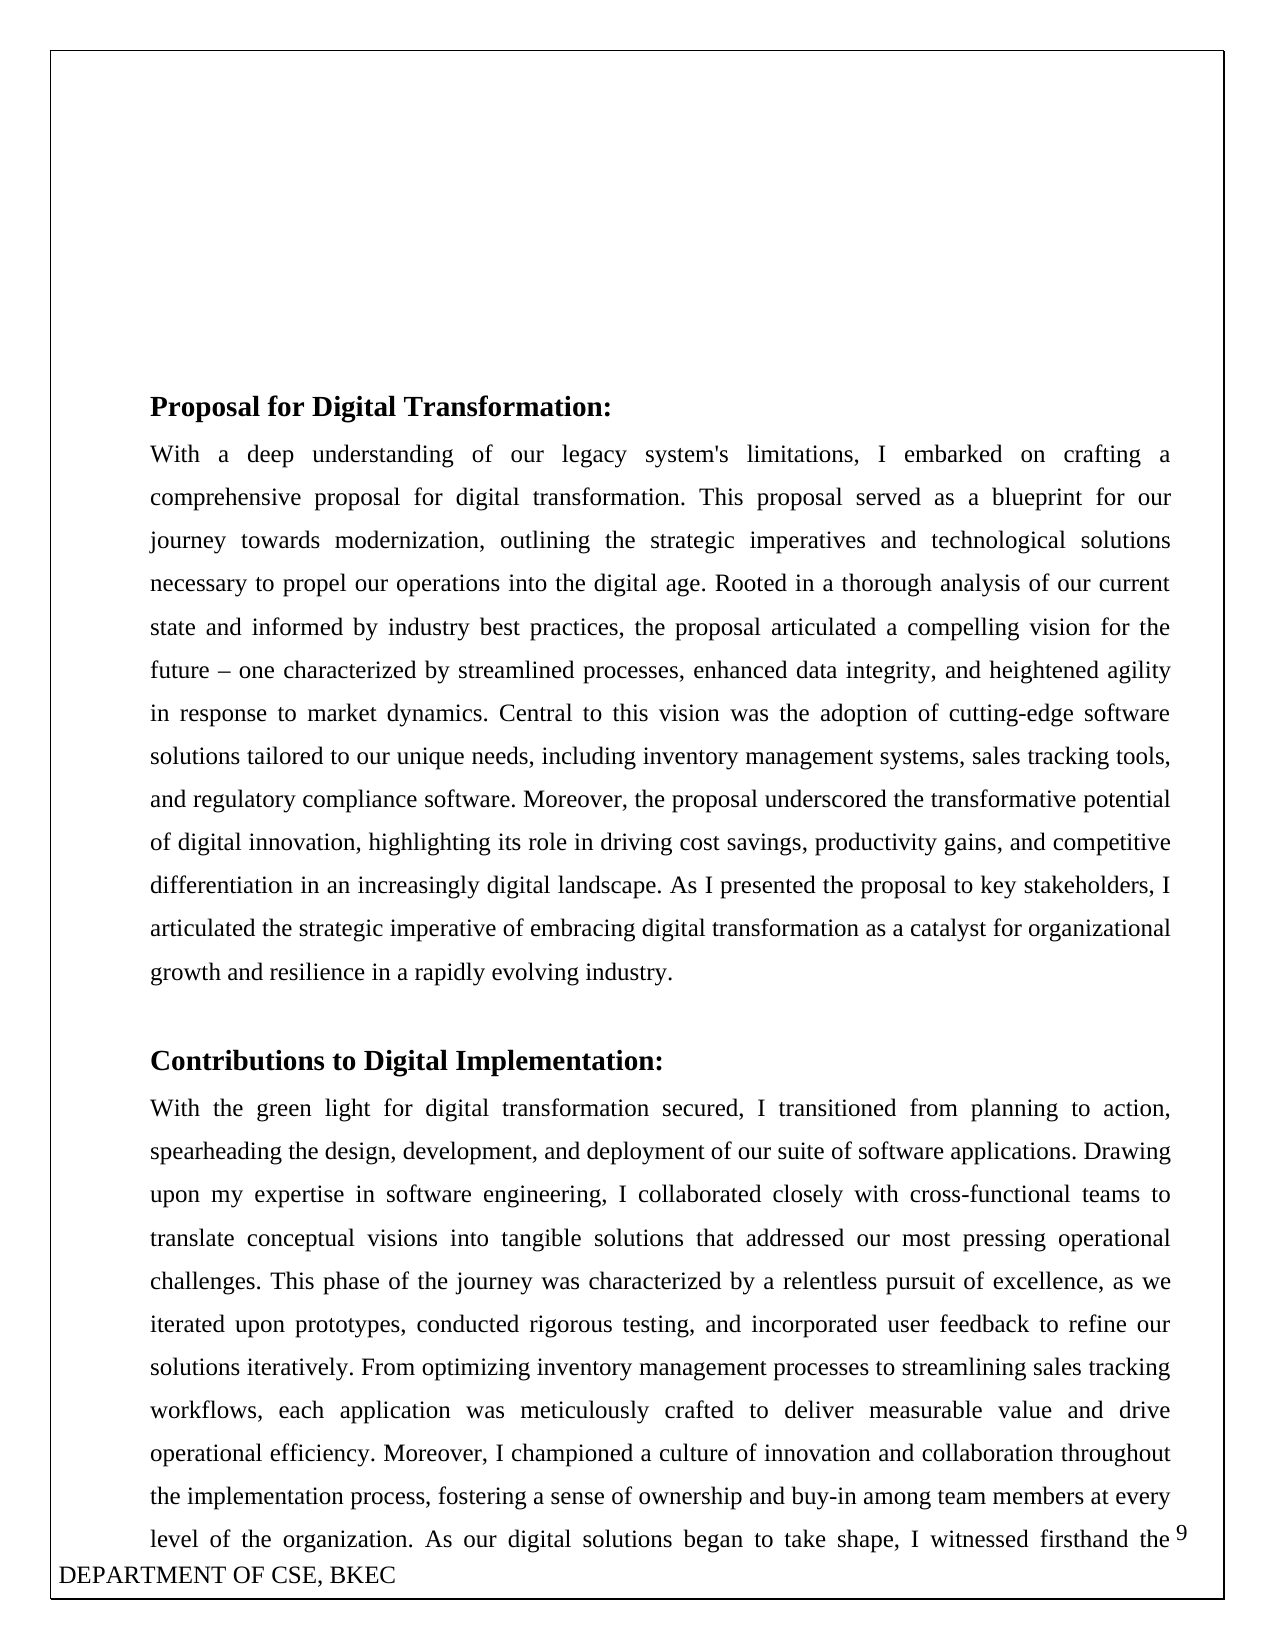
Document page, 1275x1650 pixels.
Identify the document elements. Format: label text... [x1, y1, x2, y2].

text With a deep understanding of our legacy system's limitations, I embarked on crafting a comprehensive proposal for digital transformation. This proposal served as a blueprint for our journey towards modernization, outlining the strategic imperatives and technological solutions necessary to propel our operations into the digital age. Rooted in a thorough analysis of our current state and informed by industry best practices, the proposal articulated a compelling vision for the future – one characterized by streamlined processes, enhanced data integrity, and heightened agility in response to market dynamics. Central to this vision was the adoption of cutting-edge software solutions tailored to our unique needs, including inventory management systems, sales tracking tools, and regulatory compliance software. Moreover, the proposal underscored the transformative potential of digital innovation, highlighting its role in driving cost savings, productivity gains, and competitive differentiation in an increasingly digital landscape. As I presented the proposal to key stakeholders, I articulated the strategic imperative of embracing digital transformation as a catalyst for organizational growth and resilience in a rapidly evolving industry. [150, 439, 1172, 985]
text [150, 1093, 1172, 1553]
text Proposal for Digital Transformation: [150, 389, 1172, 422]
text Contributions to Digital Implementation: [150, 1043, 1172, 1076]
